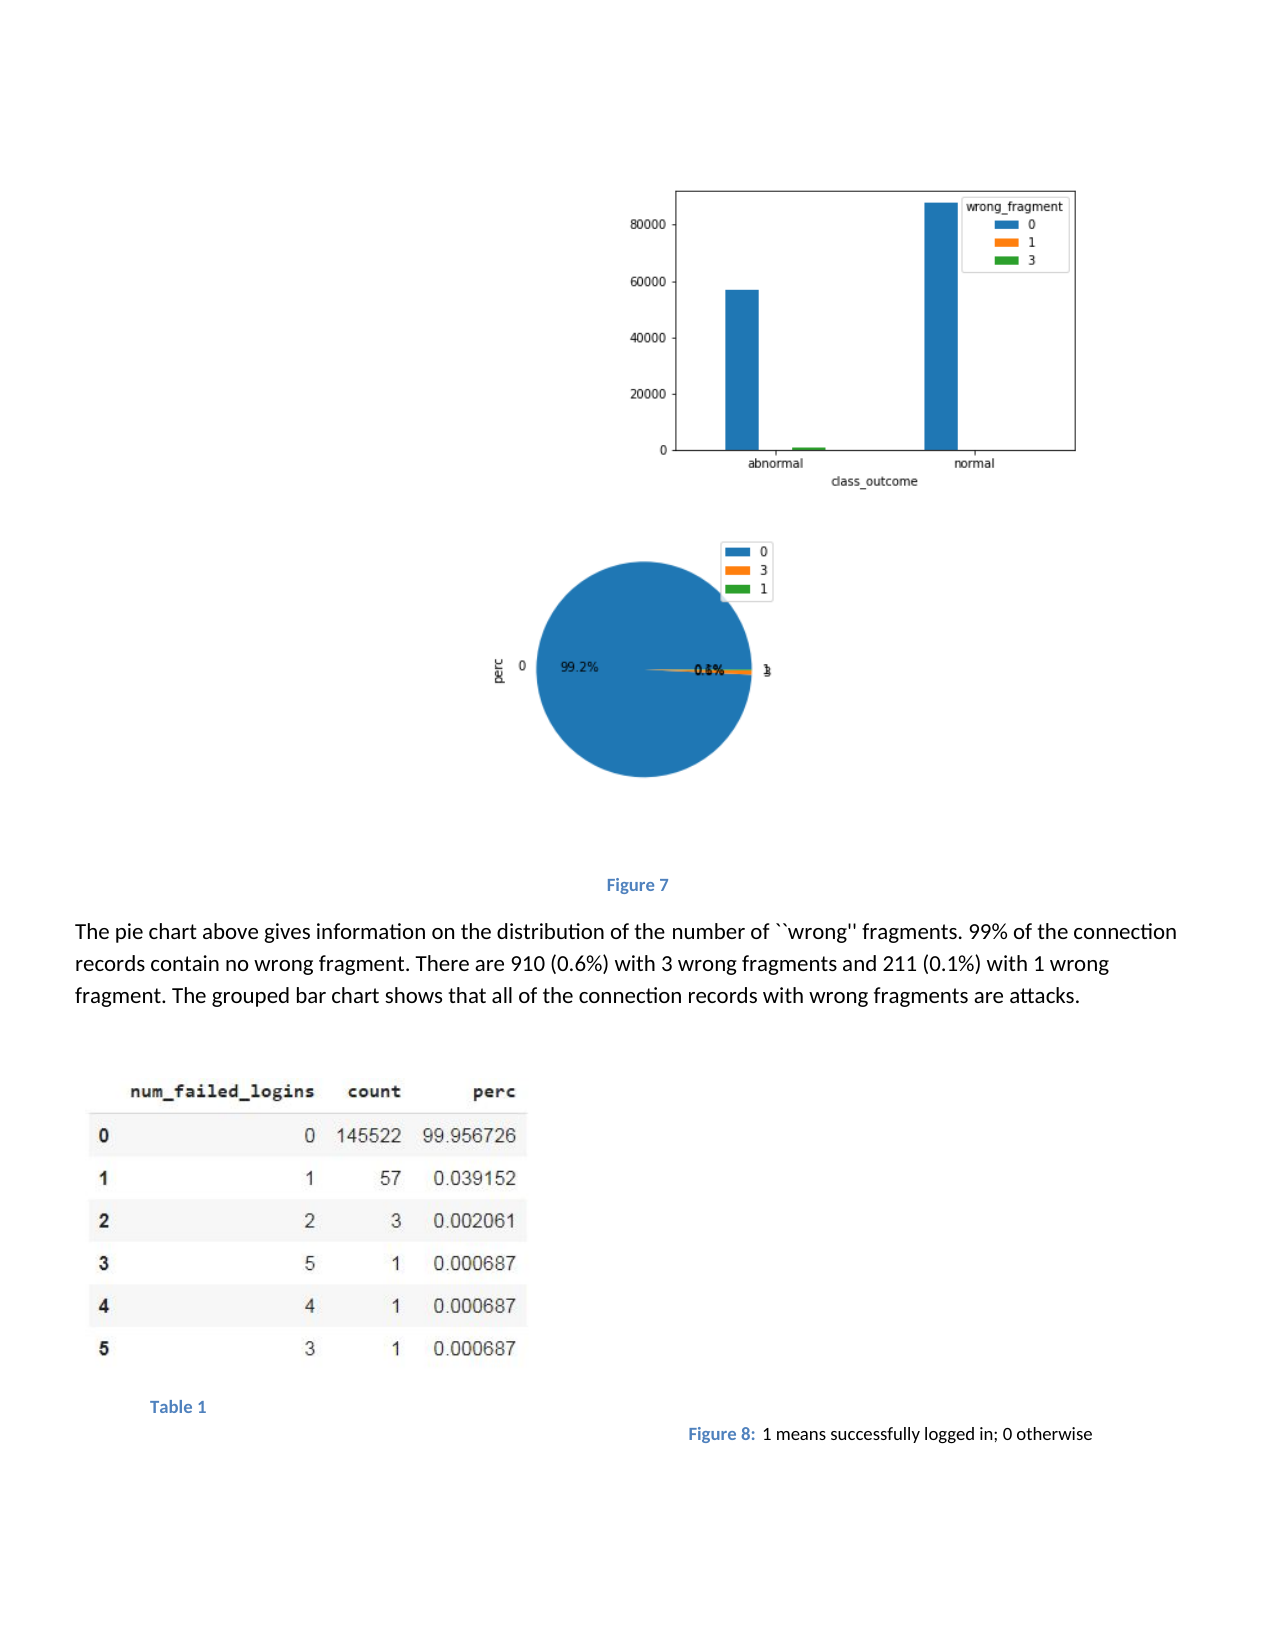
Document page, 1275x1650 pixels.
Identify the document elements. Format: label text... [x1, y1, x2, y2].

picture [75, 1078, 536, 1371]
picture [370, 150, 1125, 849]
text The pie chart above gives information on the distribution of the number of ``wrong'' fragments. 99% of the connection records contain no wrong fragment. There are 910 (0.6%) with 3 wrong fragments and 211 (0.1%) with 1 wrong fragment. The grouped bar chart shows that all of the connection records with wrong fragments are attacks. [75, 917, 1200, 1009]
text Table 1 [150, 1395, 1125, 1418]
